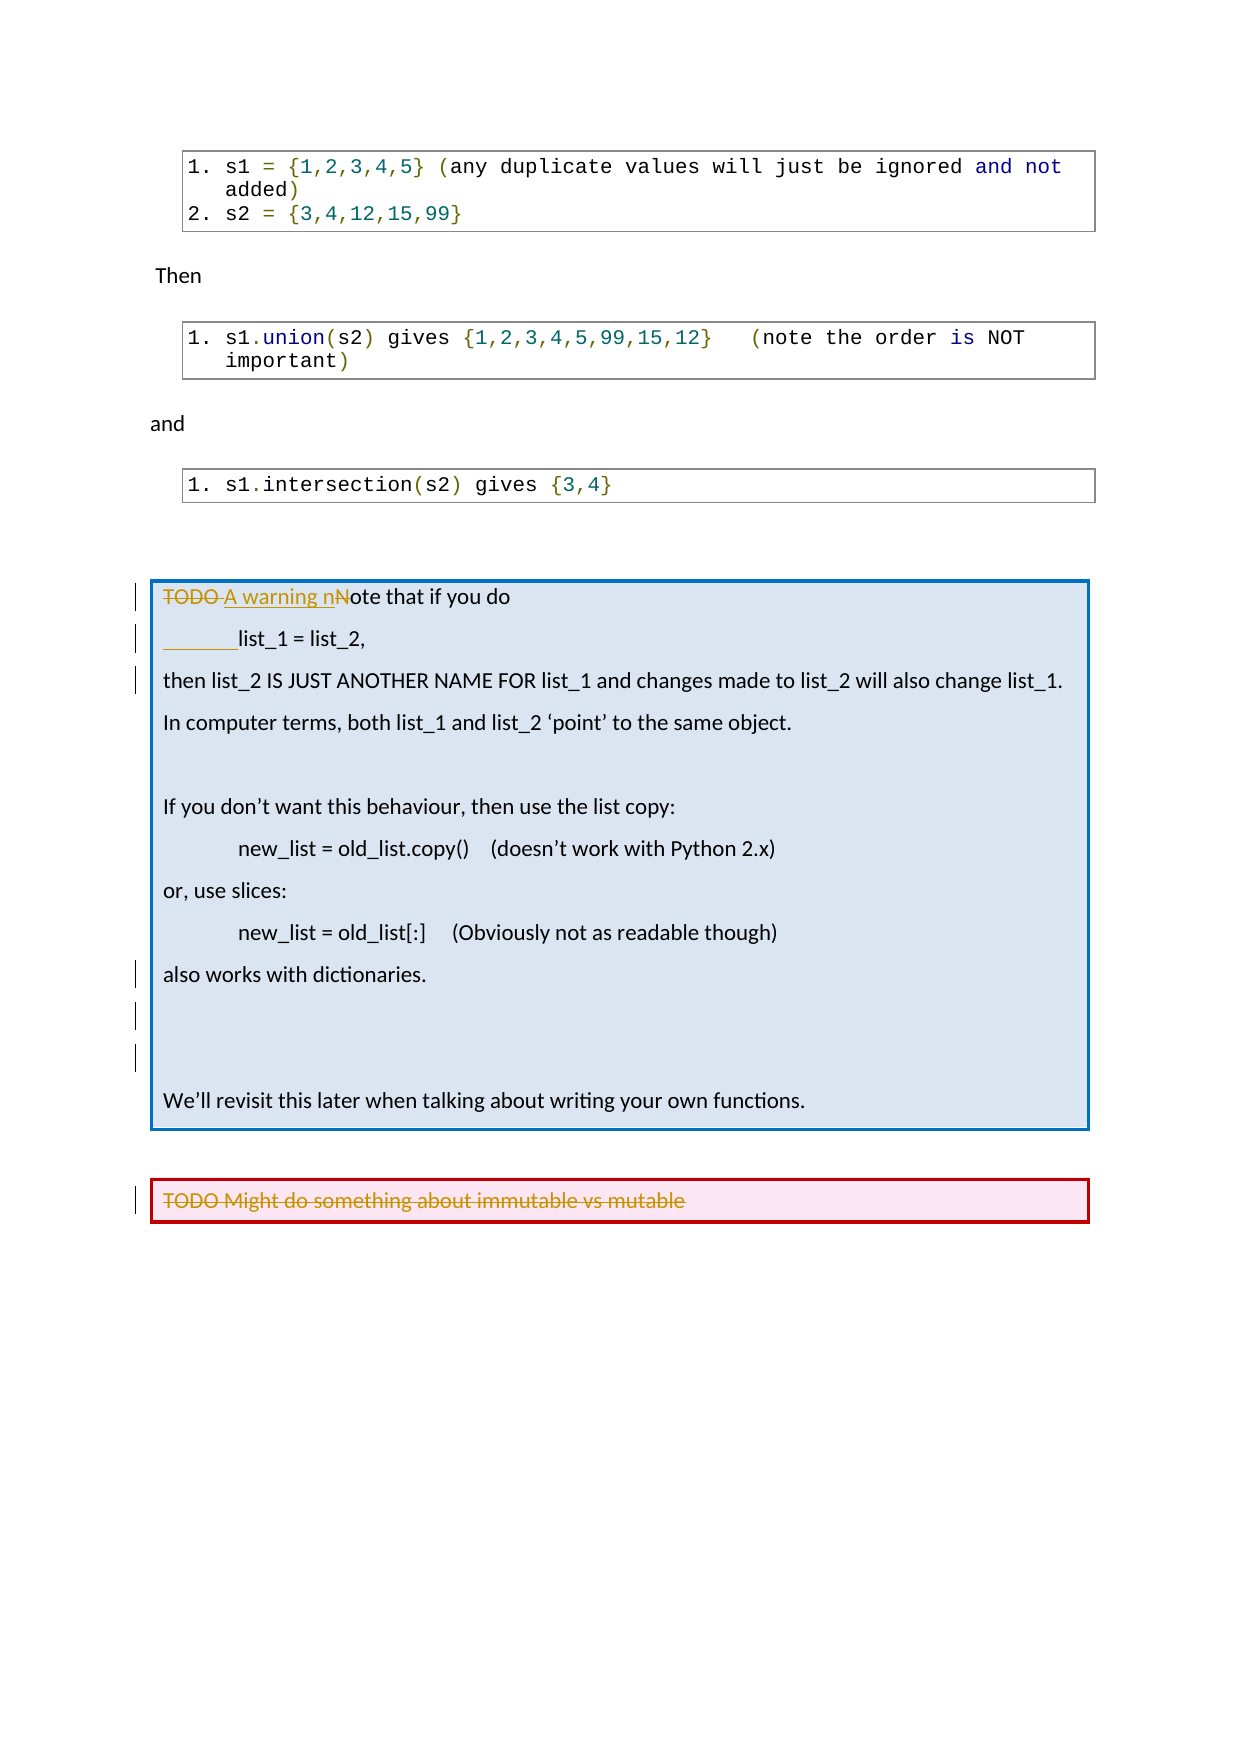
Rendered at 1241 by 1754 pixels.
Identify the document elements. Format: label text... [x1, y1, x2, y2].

table_header ote that if you do list_1 = list_2, then list_2 IS JUST ANOTHER NAME FOR list_1 and changes made to list_2 will also change list_1. In computer terms, both list_1 and list_2 ‘point’ to the same object. If you don’t want this behaviour, then use the list copy: new_list = old_list.copy() (doesn’t work with Python 2.x) or, use slices: new_list = old_list[:] (Obviously not as readable though) also works with dictionaries. We’ll revisit this later when talking about writing your own functions. [153, 583, 1087, 1127]
list s1.intersection(s2) gives {3,4} [183, 470, 1094, 502]
list s2 = {3,4,12,15,99} [183, 197, 1094, 231]
list s1.union(s2) gives {1,2,3,4,5,99,15,12} (note the order is NOT important) [183, 323, 1094, 378]
list s1 = {1,2,3,4,5} (any duplicate values will just be ignored and not added) [183, 152, 1094, 197]
text and [150, 409, 1090, 437]
text Then [150, 262, 1090, 289]
